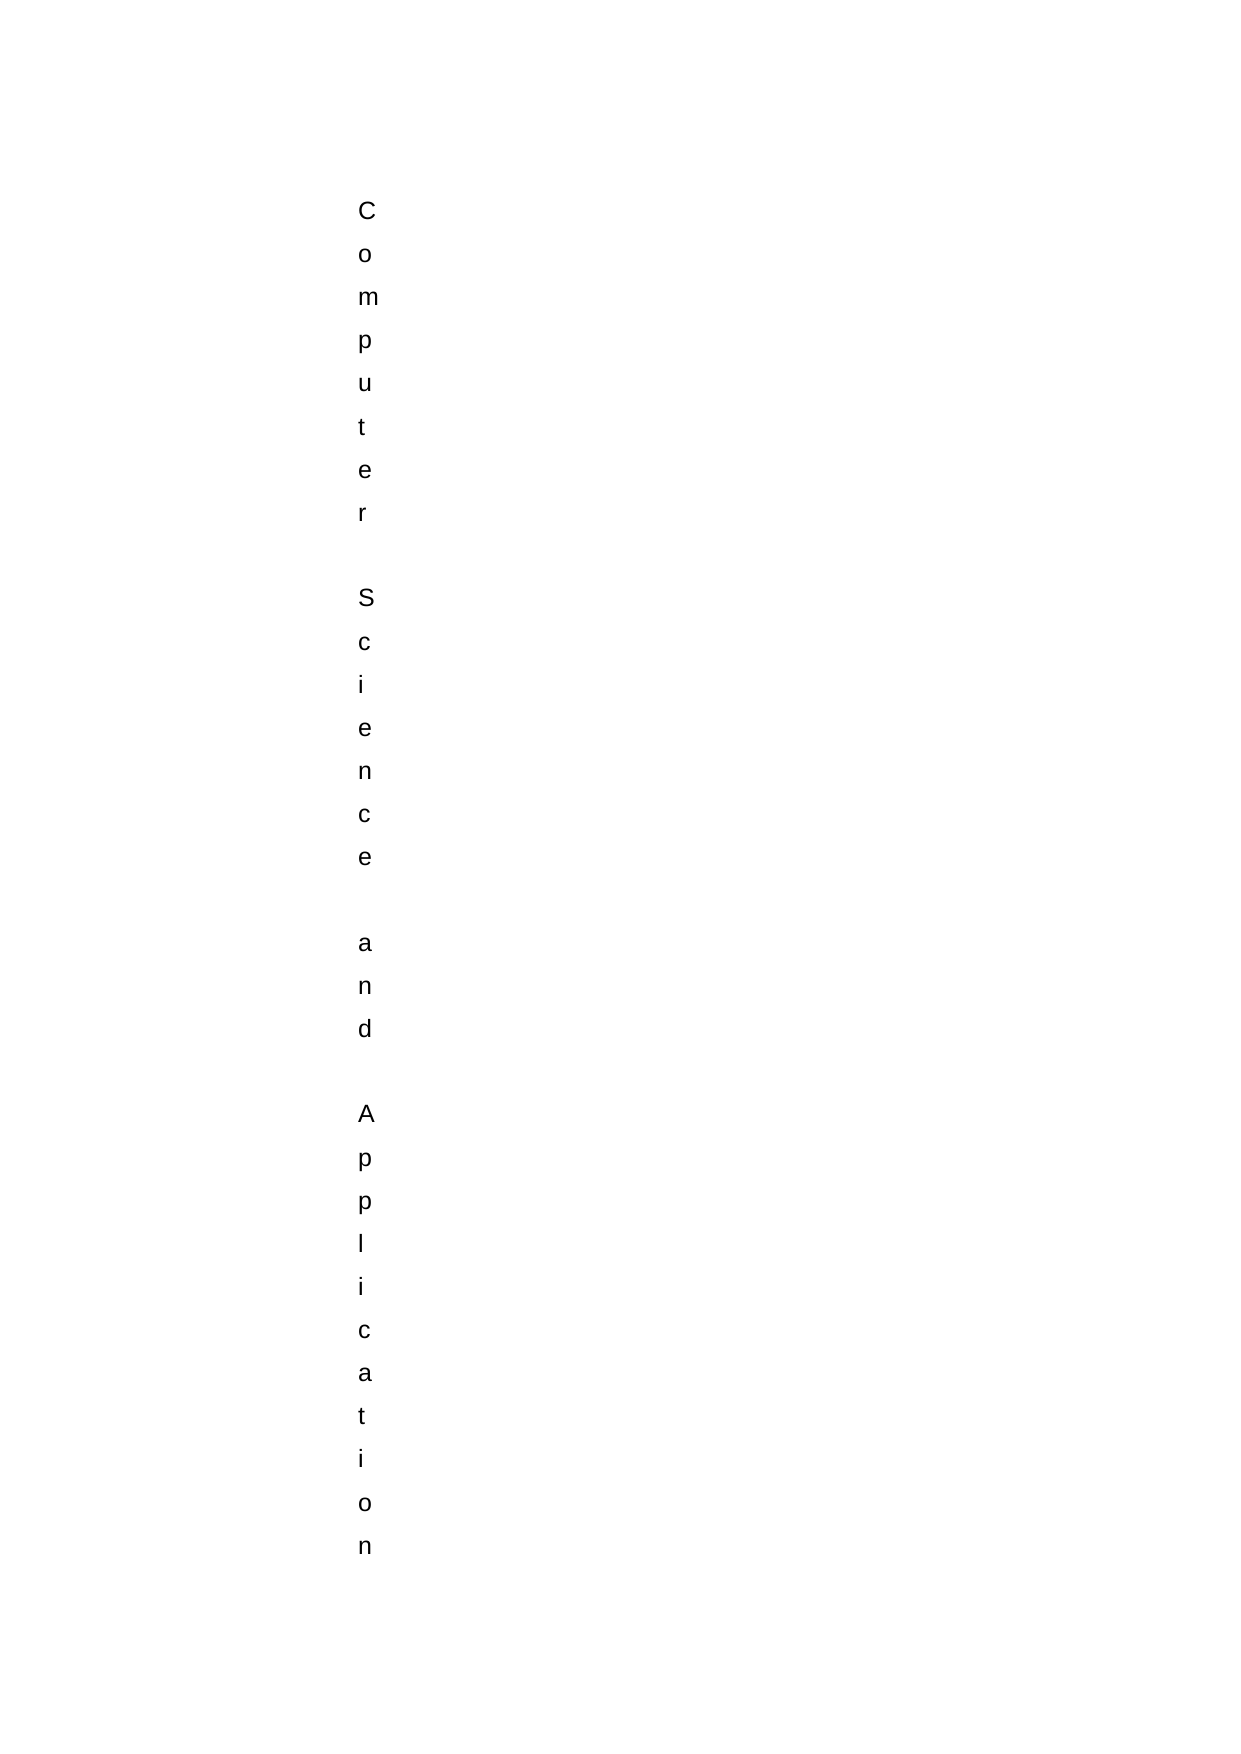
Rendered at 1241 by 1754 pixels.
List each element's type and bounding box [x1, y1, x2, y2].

table_cell [272, 154, 372, 1559]
